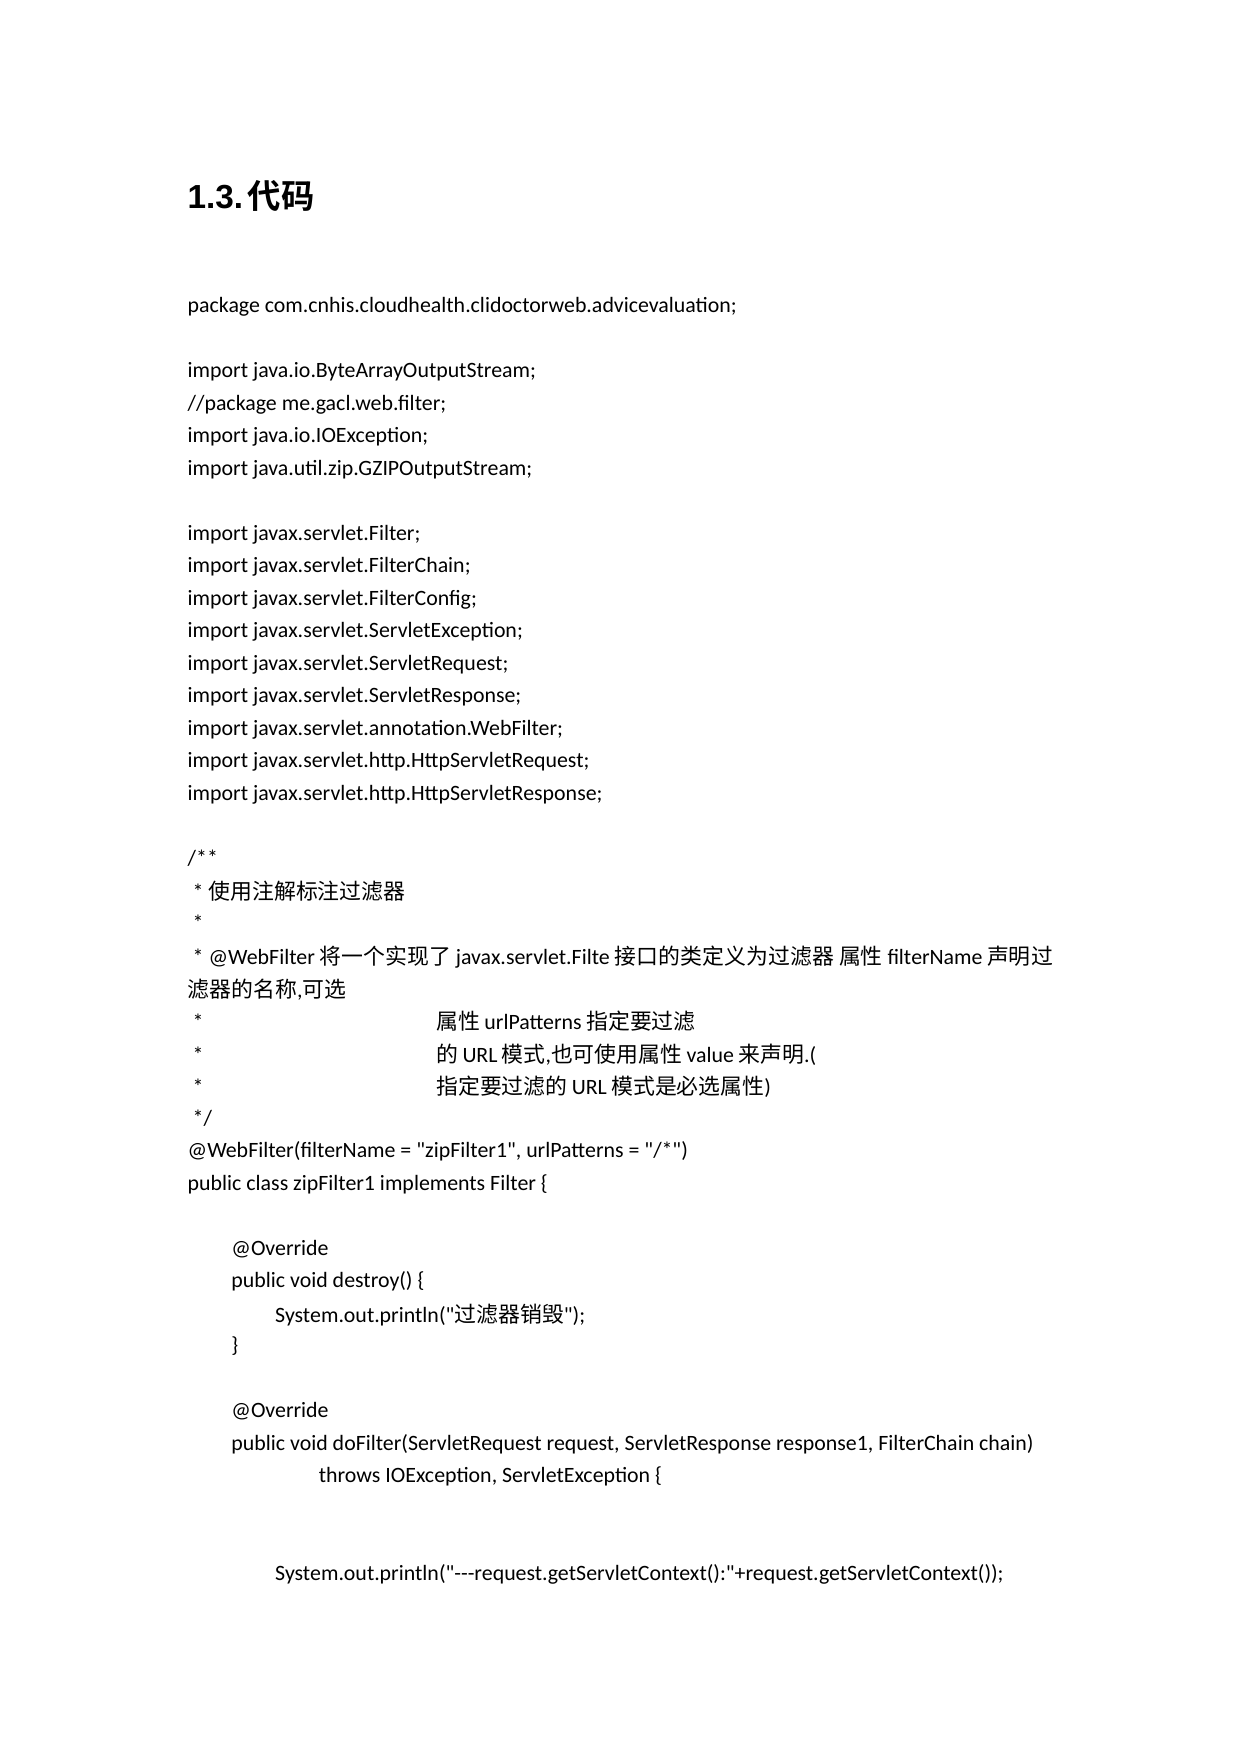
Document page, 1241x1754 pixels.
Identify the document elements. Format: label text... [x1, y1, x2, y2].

text import javax.servlet.ServletResponse; [187, 679, 1053, 711]
text import javax.servlet.annotation.WebFilter; [187, 711, 1053, 744]
text /** [187, 841, 1053, 874]
text * 使用注解标注过滤器 [187, 874, 1053, 906]
text throws IOException, ServletException { [187, 1459, 1053, 1491]
text public void destroy() { [187, 1264, 1053, 1296]
text * [187, 906, 1053, 939]
text * @WebFilter将一个实现了javax.servlet.Filte接口的类定义为过滤器 属性filterName声明过滤器的名称,可选 [187, 939, 1053, 1004]
text import javax.servlet.Filter; [187, 516, 1053, 549]
text System.out.println("---request.getServletContext():"+request.getServletContext()); [187, 1556, 1053, 1589]
text package com.cnhis.cloudhealth.clidoctorweb.advicevaluation; [187, 289, 1053, 321]
text import javax.servlet.ServletRequest; [187, 646, 1053, 679]
text //package me.gacl.web.filter; [187, 386, 1053, 419]
text import java.util.zip.GZIPOutputStream; [187, 451, 1053, 484]
subtitle 代码 [187, 162, 1053, 227]
text import javax.servlet.http.HttpServletResponse; [187, 776, 1053, 809]
text import java.io.IOException; [187, 419, 1053, 451]
text public void doFilter(ServletRequest request, ServletResponse response1, FilterChain chain) [187, 1426, 1053, 1459]
text import javax.servlet.FilterChain; [187, 549, 1053, 581]
text @WebFilter(filterName = "zipFilter1", urlPatterns = "/*") [187, 1134, 1053, 1166]
text * 属性urlPatterns指定要过滤 [187, 1004, 1053, 1036]
text System.out.println("过滤器销毁"); [187, 1296, 1053, 1329]
text @Override [187, 1394, 1053, 1426]
text } [187, 1329, 1053, 1361]
text import java.io.ByteArrayOutputStream; [187, 354, 1053, 386]
text * 的URL模式,也可使用属性value来声明.( [187, 1036, 1053, 1069]
text import javax.servlet.ServletException; [187, 614, 1053, 646]
text */ [187, 1101, 1053, 1134]
text * 指定要过滤的URL模式是必选属性) [187, 1069, 1053, 1101]
text import javax.servlet.http.HttpServletRequest; [187, 744, 1053, 776]
text public class zipFilter1 implements Filter { [187, 1166, 1053, 1199]
text @Override [187, 1231, 1053, 1264]
text import javax.servlet.FilterConfig; [187, 581, 1053, 614]
